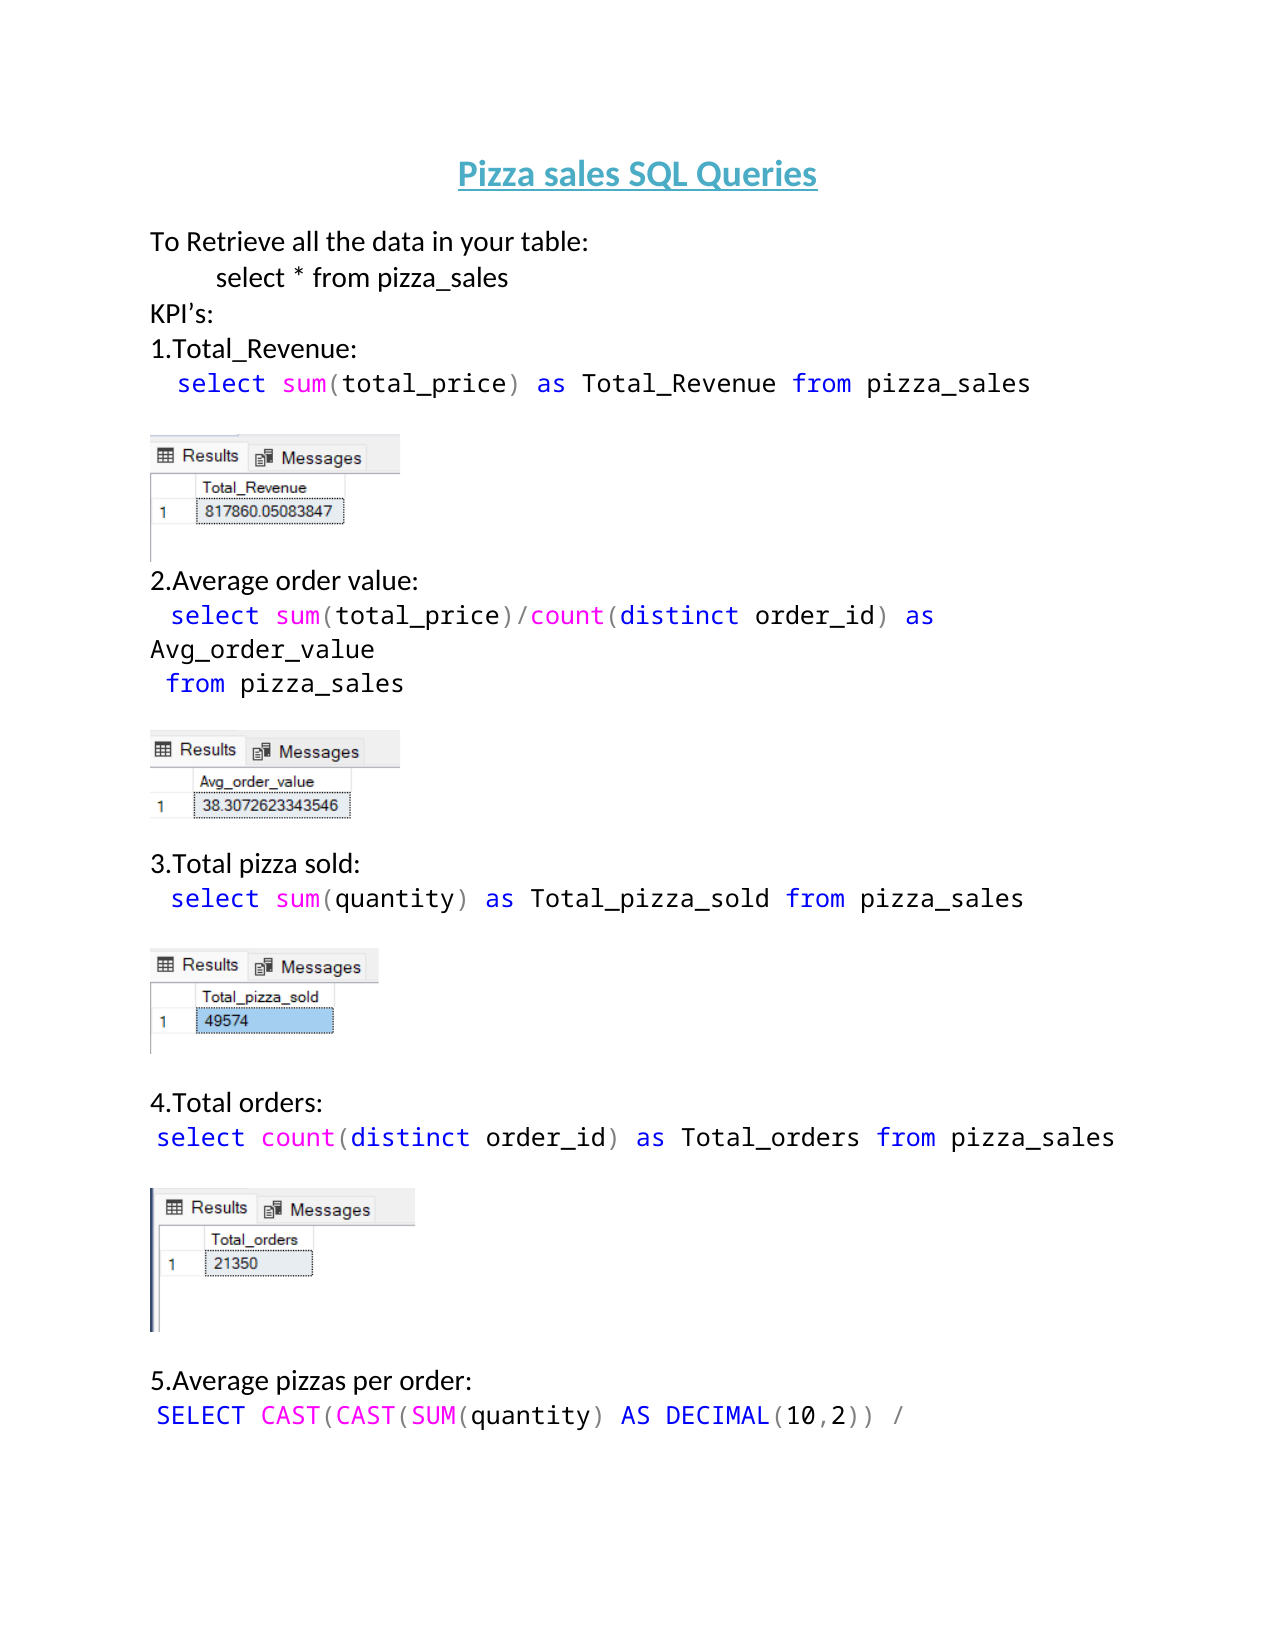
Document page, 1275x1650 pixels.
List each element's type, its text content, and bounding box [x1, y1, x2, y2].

text Pizza sales SQL Queries [150, 150, 1125, 196]
picture [150, 730, 400, 845]
text select count(distinct order_id) as Total_orders from pizza_sales [150, 1120, 1125, 1154]
text select * from pizza_sales [150, 259, 1125, 295]
text To Retrieve all the data in your table: [150, 223, 1125, 259]
text 1.Total_Revenue: [150, 330, 1125, 366]
text select sum(quantity) as Total_pizza_sold from pizza_sales [150, 881, 1125, 915]
picture [150, 434, 400, 562]
picture [150, 948, 379, 1054]
text 2.Average order value: [150, 562, 1125, 597]
text from pizza_sales [150, 665, 1125, 699]
text 4.Total orders: [150, 1084, 1125, 1120]
text 3.Total pizza sold: [150, 845, 1125, 881]
text KPI’s: [150, 295, 1125, 330]
text 5.Average pizzas per order: [150, 1362, 1125, 1398]
text select sum(total_price)/count(distinct order_id) as Avg_order_value [150, 597, 1125, 665]
text select sum(total_price) as Total_Revenue from pizza_sales [150, 366, 1125, 400]
text SELECT CAST(CAST(SUM(quantity) AS DECIMAL(10,2)) / [150, 1398, 1125, 1432]
picture [150, 1188, 415, 1332]
